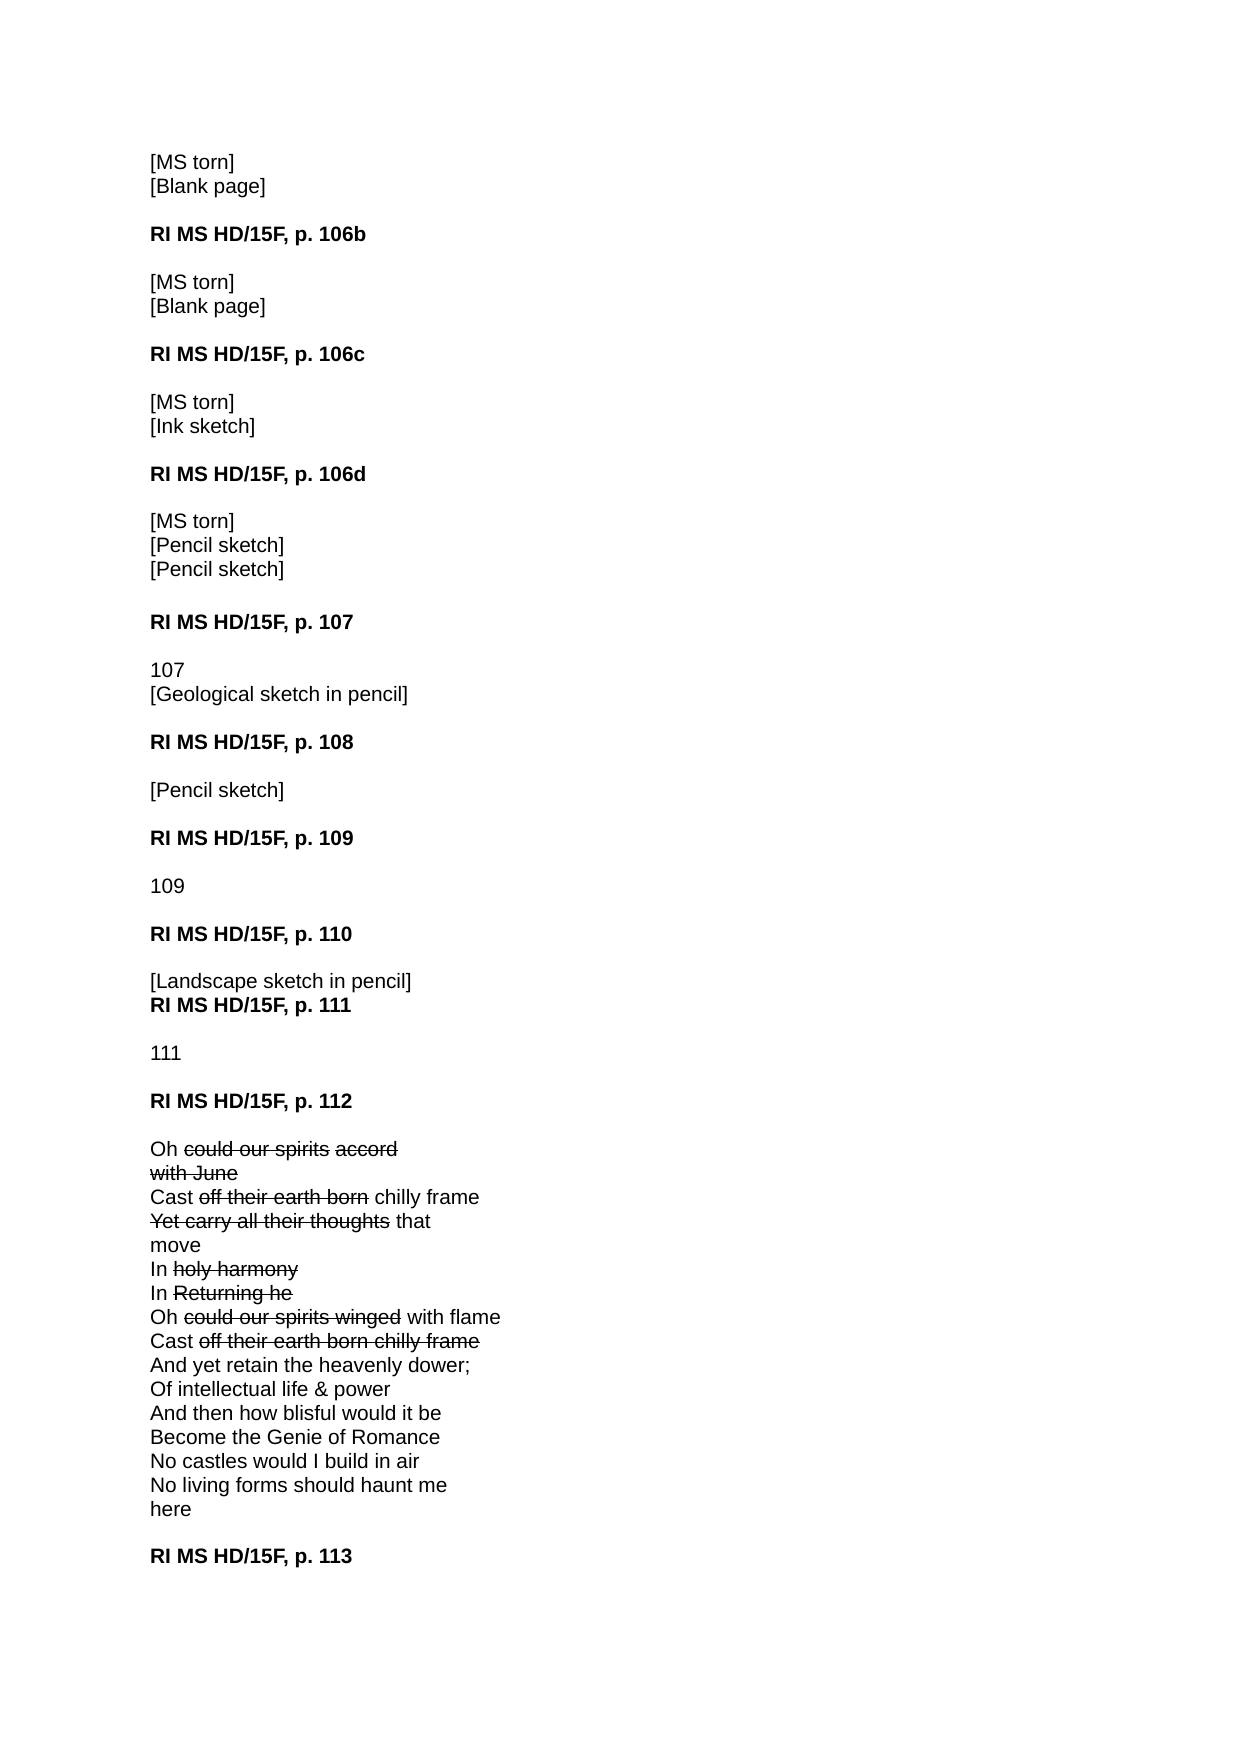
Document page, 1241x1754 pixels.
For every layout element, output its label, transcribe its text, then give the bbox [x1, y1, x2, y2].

text No living forms should haunt me [150, 1472, 1090, 1496]
text RI MS HD/15F, p. 111 [150, 993, 1090, 1017]
text [MS torn] [150, 509, 1090, 533]
text RI MS HD/15F, p. 110 [150, 921, 1090, 945]
text [Blank page] [150, 174, 1090, 198]
text RI MS HD/15F, p. 108 [150, 730, 1090, 754]
text here [150, 1496, 1090, 1520]
text In holy harmony [150, 1257, 1090, 1281]
text RI MS HD/15F, p. 106b [150, 222, 1090, 246]
text RI MS HD/15F, p. 109 [150, 826, 1090, 849]
text RI MS HD/15F, p. 106d [150, 461, 1090, 485]
text Cast off their earth born chilly frame [150, 1185, 1090, 1209]
text Of intellectual life & power [150, 1377, 1090, 1401]
text RI MS HD/15F, p. 113 [150, 1544, 1090, 1568]
text move [150, 1233, 1090, 1257]
text Oh could our spirits winged with flame [150, 1305, 1090, 1329]
text 109 [150, 873, 1090, 897]
text [Blank page] [150, 294, 1090, 318]
text Cast off their earth born chilly frame [150, 1329, 1090, 1353]
text 111 [150, 1041, 1090, 1065]
text [Ink sketch] [150, 413, 1090, 437]
text [Pencil sketch] [150, 778, 1090, 802]
text [Pencil sketch] [150, 557, 1090, 581]
text In Returning he [150, 1281, 1090, 1305]
text No castles would I build in air [150, 1448, 1090, 1472]
text Become the Genie of Romance [150, 1424, 1090, 1448]
text RI MS HD/15F, p. 112 [150, 1089, 1090, 1113]
text [Landscape sketch in pencil] [150, 969, 1090, 993]
text [MS torn] [150, 270, 1090, 294]
text Yet carry all their thoughts that [150, 1209, 1090, 1233]
text with June [150, 1161, 1090, 1185]
text And yet retain the heavenly dower; [150, 1353, 1090, 1377]
text 107 [Geological sketch in pencil] [150, 658, 1090, 706]
text [MS torn] [150, 150, 1090, 174]
text [Pencil sketch] [150, 533, 1090, 557]
text And then how blisful would it be [150, 1401, 1090, 1424]
text RI MS HD/15F, p. 106c [150, 342, 1090, 366]
text [MS torn] [150, 389, 1090, 413]
text RI MS HD/15F, p. 107 [150, 610, 1090, 634]
text Oh could our spirits accord [150, 1137, 1090, 1161]
